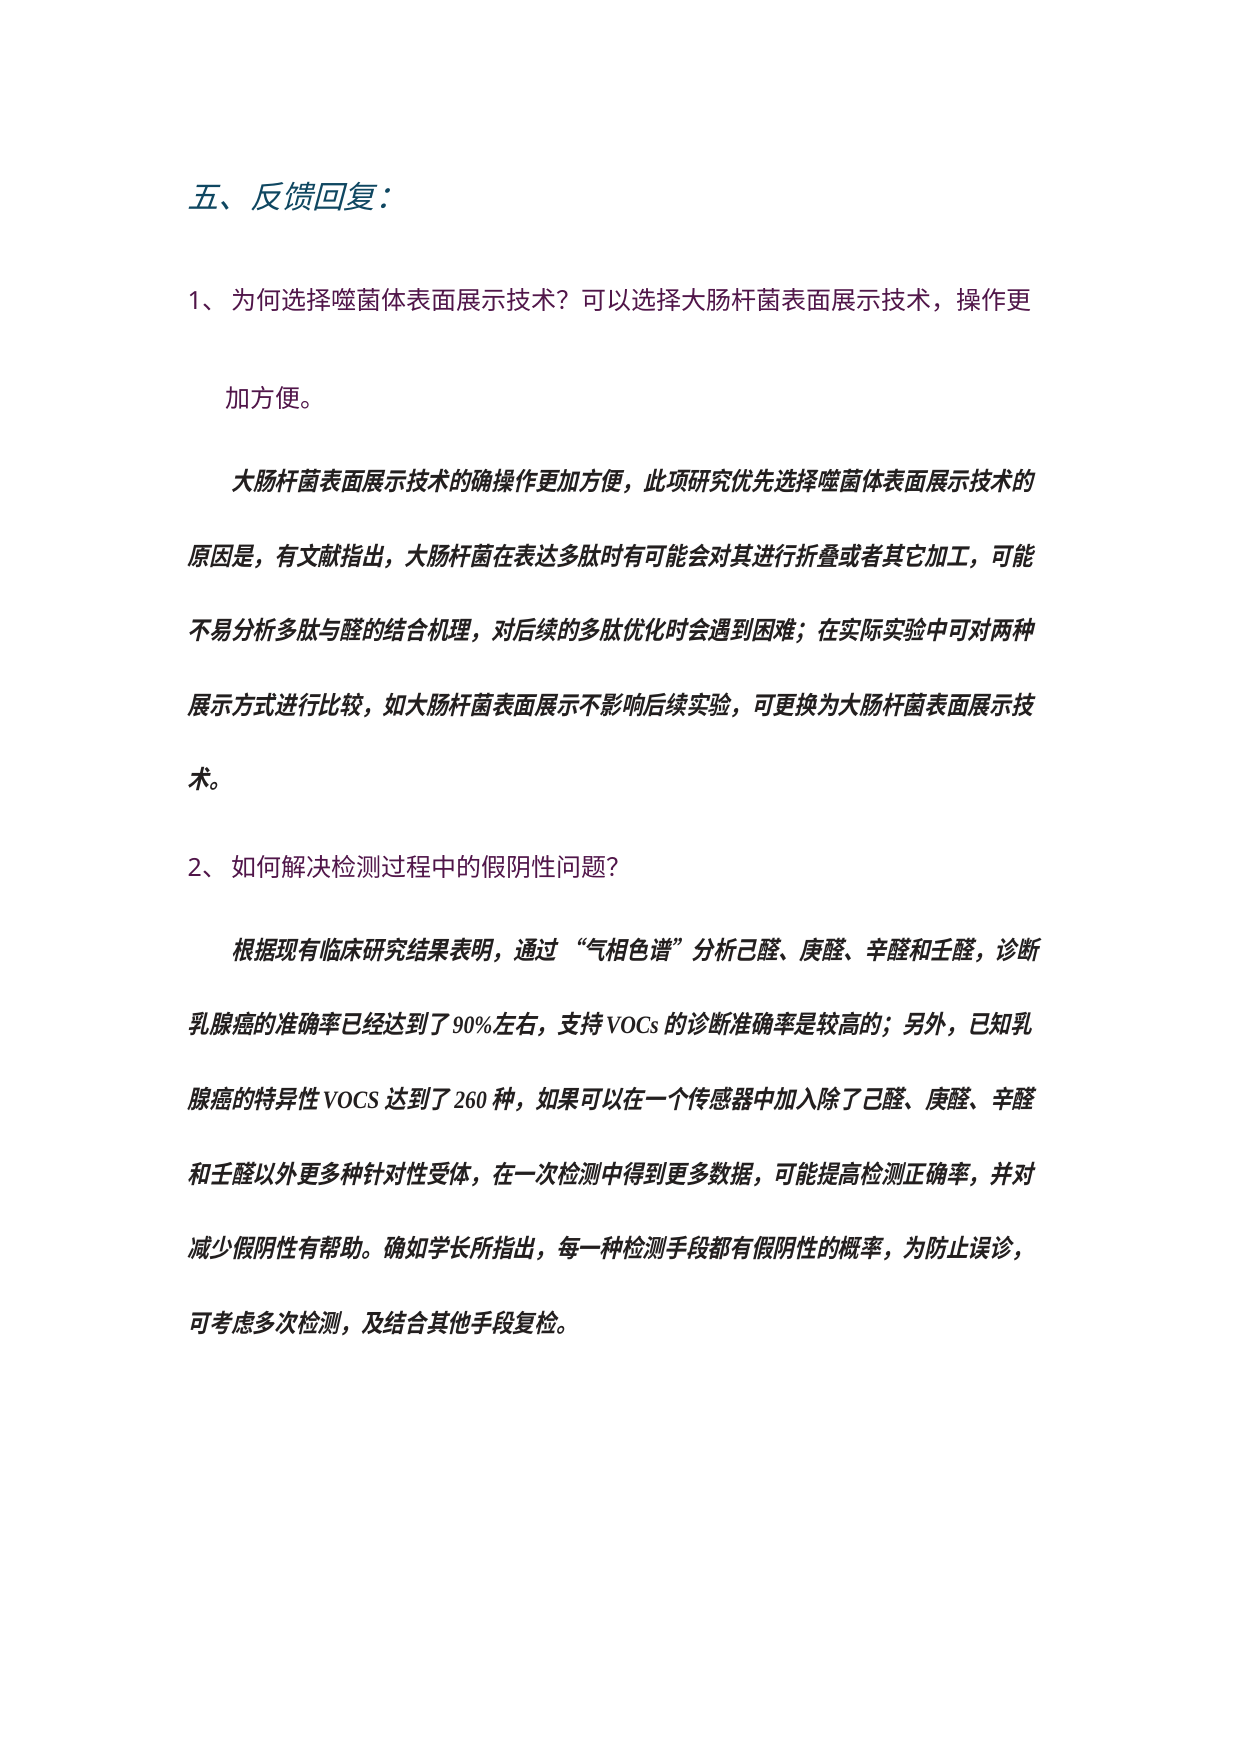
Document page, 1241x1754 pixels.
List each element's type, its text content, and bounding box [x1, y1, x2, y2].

text 根据现有临床研究结果表明，通过 “气相色谱”分析己醛、庚醛、辛醛和壬醛，诊断乳腺癌的准确率已经达到了90%左右，支持VOCs的诊断准确率是较高的；另外，已知乳腺癌的特异性VOCS达到了260种，如果可以在一个传感器中加入除了己醛、庚醛、辛醛和壬醛以外更多种针对性受体，在一次检测中得到更多数据，可能提高检测正确率，并对减少假阴性有帮助。确如学长所指出，每一种检测手段都有假阴性的概率，为防止误诊，可考虑多次检测，及结合其他手段复检。 [187, 916, 1053, 1354]
list 如何解决检测过程中的假阴性问题？ [187, 833, 1053, 898]
text 五、反馈回复： [187, 162, 1053, 227]
text 大肠杆菌表面展示技术的确操作更加方便，此项研究优先选择噬菌体表面展示技术的原因是，有文献指出，大肠杆菌在表达多肽时有可能会对其进行折叠或者其它加工，可能不易分析多肽与醛的结合机理，对后续的多肽优化时会遇到困难；在实际实验中可对两种展示方式进行比较，如大肠杆菌表面展示不影响后续实验，可更换为大肠杆菌表面展示技术。 [187, 447, 1053, 811]
list 为何选择噬菌体表面展示技术？可以选择大肠杆菌表面展示技术，操作更加方便。 [187, 266, 1053, 429]
